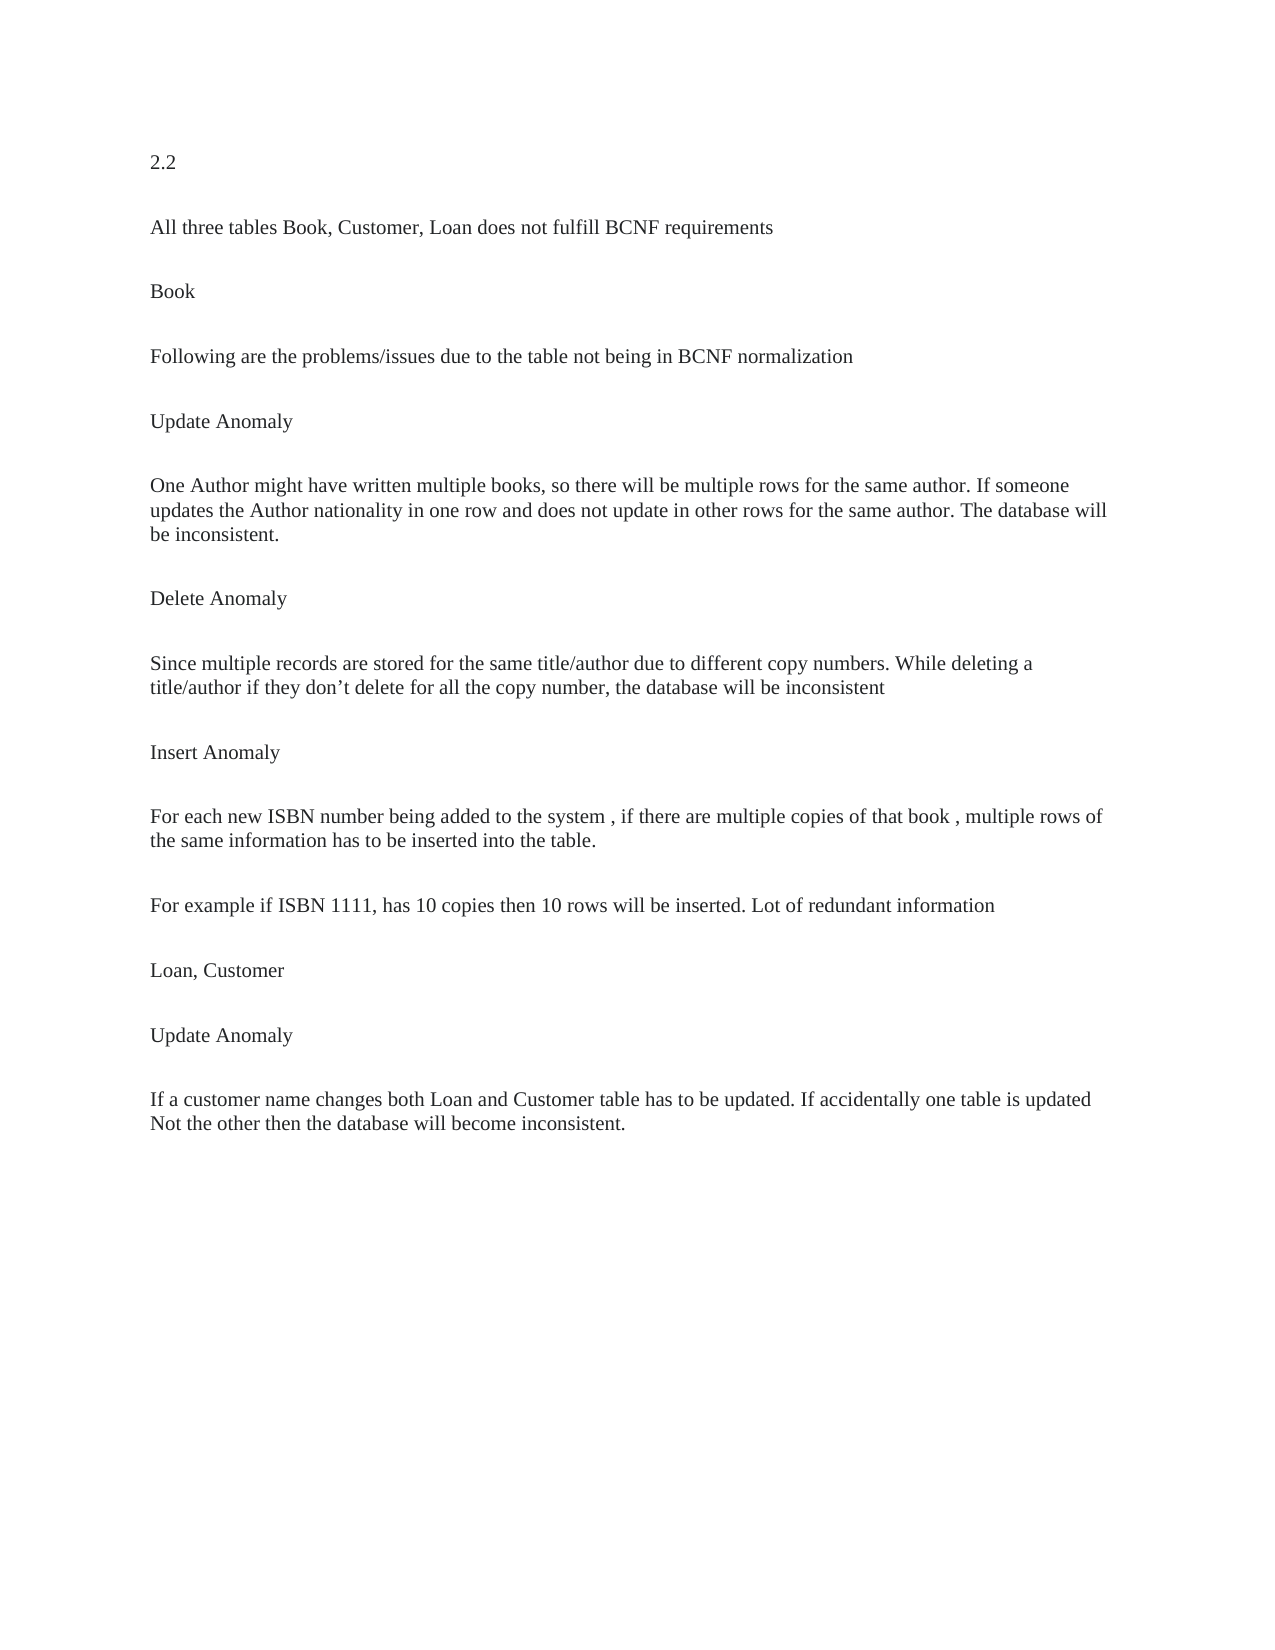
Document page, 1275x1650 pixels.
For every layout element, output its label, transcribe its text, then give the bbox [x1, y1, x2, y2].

text Book [150, 279, 1125, 303]
text Loan, Customer [150, 958, 1125, 982]
text Following are the problems/issues due to the table not being in BCNF normalization [150, 344, 1125, 368]
text 2.2 [150, 150, 1125, 174]
text If a customer name changes both Loan and Customer table has to be updated. If accidentally one table is updated Not the other then the database will become inconsistent. [150, 1087, 1125, 1135]
text Delete Anomaly [150, 586, 1125, 610]
text For example if ISBN 1111, has 10 copies then 10 rows will be inserted. Lot of redundant information [150, 893, 1125, 917]
text Update Anomaly [150, 409, 1125, 433]
text Update Anomaly [150, 1022, 1125, 1047]
text One Author might have written multiple books, so there will be multiple rows for the same author. If someone updates the Author nationality in one row and does not update in other rows for the same author. The database will be inconsistent. [150, 473, 1125, 546]
text All three tables Book, Customer, Loan does not fulfill BCNF requirements [150, 215, 1125, 239]
text Since multiple records are stored for the same title/author due to different copy numbers. While deleting a title/author if they don’t delete for all the copy number, the database will be inconsistent [150, 651, 1125, 699]
text Insert Anomaly [150, 740, 1125, 764]
text For each new ISBN number being added to the system , if there are multiple copies of that book , multiple rows of the same information has to be inserted into the table. [150, 804, 1125, 852]
